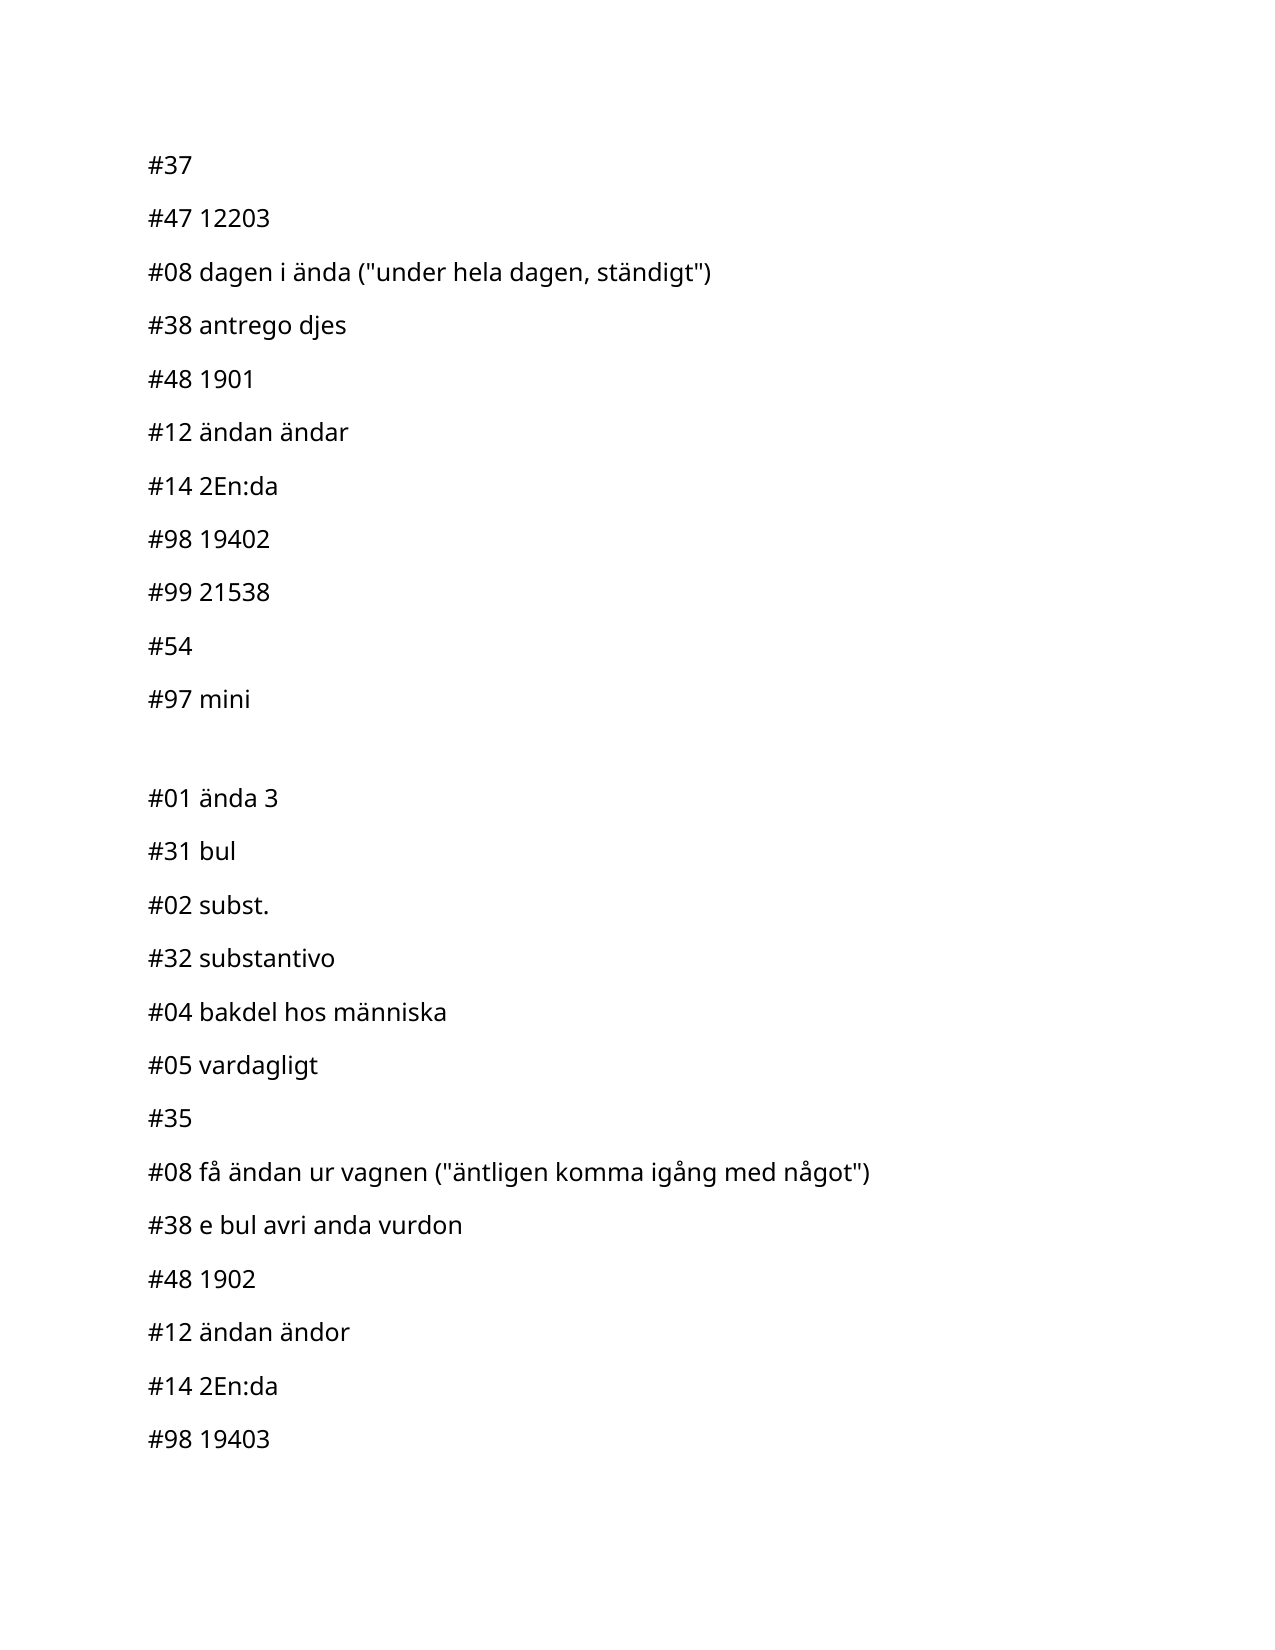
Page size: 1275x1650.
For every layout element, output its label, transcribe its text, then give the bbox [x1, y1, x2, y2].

text #98 19402 [148, 522, 1127, 556]
text #08 få ändan ur vagnen ("äntligen komma igång med något") [148, 1154, 1127, 1189]
text #08 dagen i ända ("under hela dagen, ständigt") [148, 254, 1127, 288]
text #97 mini [148, 682, 1127, 716]
text #48 1902 [148, 1261, 1127, 1296]
text #38 antrego djes [148, 308, 1127, 342]
text #32 substantivo [148, 941, 1127, 975]
text #47 12203 [148, 201, 1127, 235]
text #98 19403 [148, 1422, 1127, 1456]
text #38 e bul avri anda vurdon [148, 1208, 1127, 1242]
text #31 bul [148, 834, 1127, 868]
text #37 [148, 148, 1127, 182]
text #48 1901 [148, 361, 1127, 395]
text #05 vardagligt [148, 1048, 1127, 1082]
text #12 ändan ändar [148, 415, 1127, 449]
text #14 2En:da [148, 468, 1127, 502]
text #01 ända 3 [148, 781, 1127, 814]
text #02 subst. [148, 887, 1127, 921]
text #54 [148, 628, 1127, 663]
text #12 ändan ändor [148, 1315, 1127, 1349]
text #04 bakdel hos människa [148, 994, 1127, 1028]
text #14 2En:da [148, 1368, 1127, 1402]
text #35 [148, 1101, 1127, 1135]
text #99 21538 [148, 575, 1127, 609]
